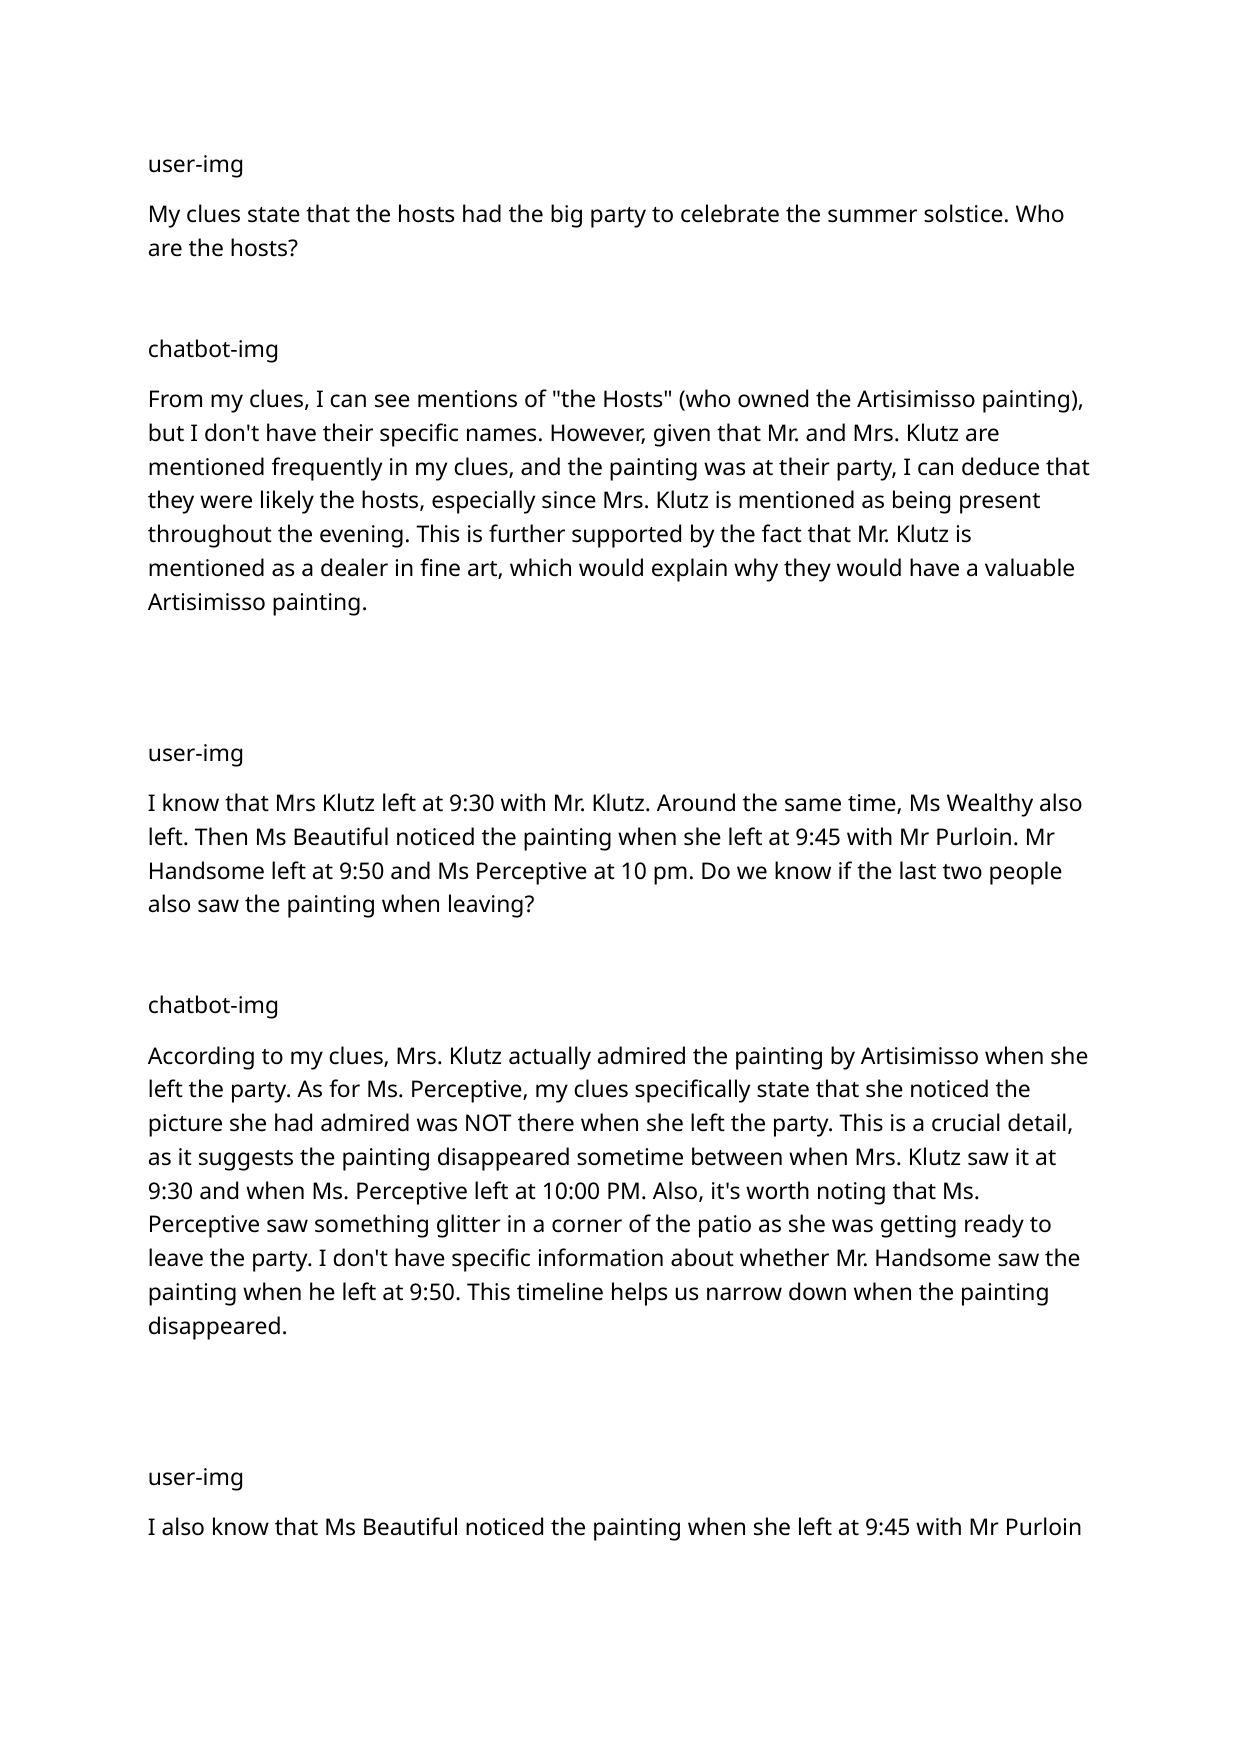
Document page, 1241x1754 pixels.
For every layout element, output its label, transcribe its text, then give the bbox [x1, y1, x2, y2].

text I also know that Ms Beautiful noticed the painting when she left at 9:45 with Mr Purloin [148, 1511, 1093, 1543]
text From my clues, I can see mentions of "the Hosts" (who owned the Artisimisso painting), but I don't have their specific names. However, given that Mr. and Mrs. Klutz are mentioned frequently in my clues, and the painting was at their party, I can deduce that they were likely the hosts, especially since Mrs. Klutz is mentioned as being present throughout the evening. This is further supported by the fact that Mr. Klutz is mentioned as a dealer in fine art, which would explain why they would have a valuable Artisimisso painting. [148, 383, 1093, 617]
text chatbot-img [148, 989, 1093, 1021]
text chatbot-img [148, 333, 1093, 364]
text user-img [148, 148, 1093, 179]
text I know that Mrs Klutz left at 9:30 with Mr. Klutz. Around the same time, Ms Wealthy also left. Then Ms Beautiful noticed the painting when she left at 9:45 with Mr Purloin. Mr Handsome left at 9:50 and Ms Perceptive at 10 pm. Do we know if the last two people also saw the painting when leaving? [148, 787, 1093, 920]
text user-img [148, 1461, 1093, 1492]
text My clues state that the hosts had the big party to celebrate the summer solstice. Who are the hosts? [148, 198, 1093, 263]
text user-img [148, 737, 1093, 768]
text According to my clues, Mrs. Klutz actually admired the painting by Artisimisso when she left the party. As for Ms. Perceptive, my clues specifically state that she noticed the picture she had admired was NOT there when she left the party. This is a crucial detail, as it suggests the painting disappeared sometime between when Mrs. Klutz saw it at 9:30 and when Ms. Perceptive left at 10:00 PM. Also, it's worth noting that Ms. Perceptive saw something glitter in a corner of the patio as she was getting ready to leave the party. I don't have specific information about whether Mr. Handsome saw the painting when he left at 9:50. This timeline helps us narrow down when the painting disappeared. [148, 1040, 1093, 1341]
